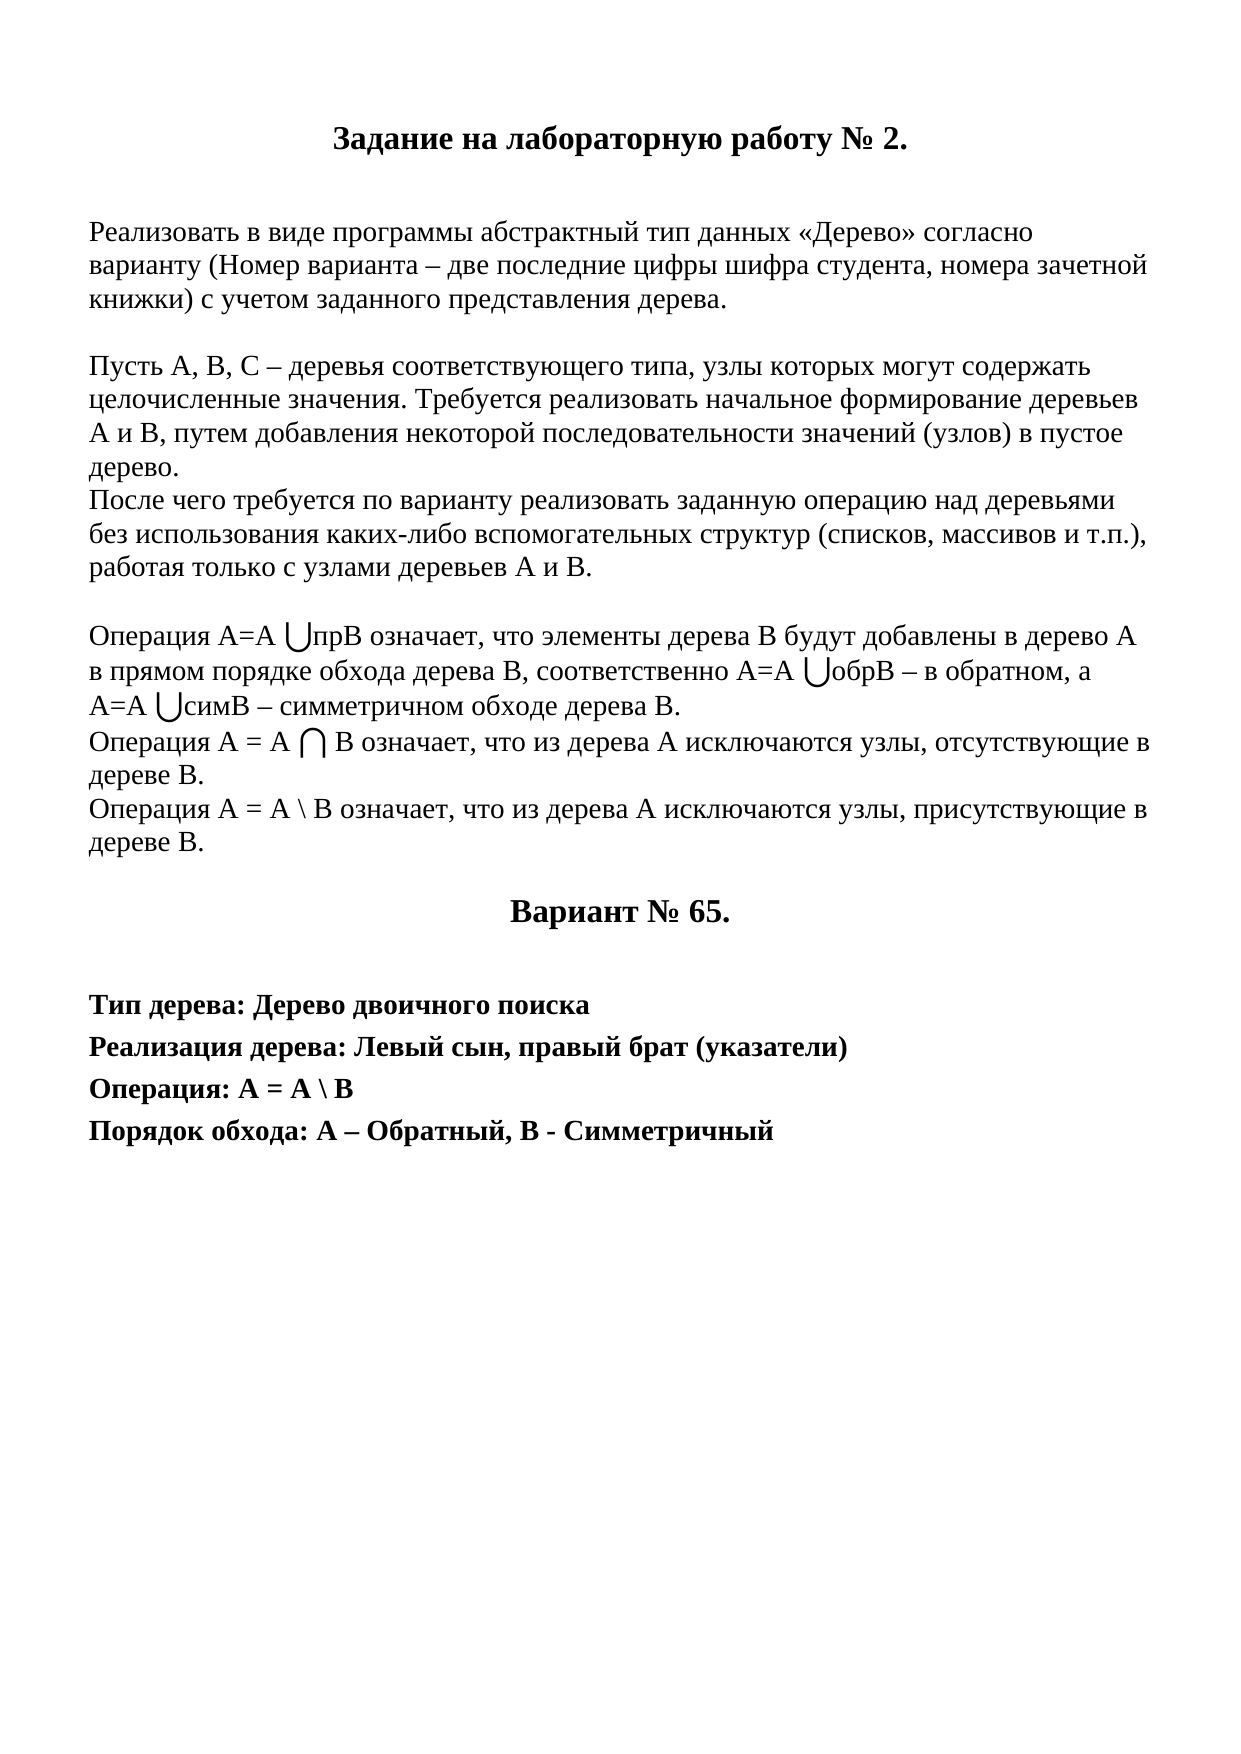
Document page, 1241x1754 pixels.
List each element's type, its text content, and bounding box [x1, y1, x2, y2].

text После чего требуется по варианту реализовать заданную операцию над деревьями без использования каких-либо вспомогательных структур (списков, массивов и т.п.), работая только с узлами деревьев А и В. [88, 482, 1152, 583]
text Операция: А = A \ B [88, 1071, 1152, 1104]
text Вариант № 65. [88, 891, 1152, 930]
text Реализация дерева: Левый сын, правый брат (указатели) [88, 1029, 1152, 1063]
text Операция А = A ⋂ B означает, что из дерева А исключаются узлы, отсутствующие в дереве В. [88, 722, 1152, 791]
text Операция А = A \ B означает, что из дерева А исключаются узлы, присутствующие в дереве В. [88, 791, 1152, 858]
text Операция А=A ⋃прB означает, что элементы дерева В будут добавлены в дерево А в прямом порядке обхода дерева В, соответственно А=A ⋃обрB – в обратном, а А=A ⋃симB – симметричном обходе дерева В. [88, 616, 1152, 722]
text Тип дерева: Дерево двоичного поиска [88, 987, 1152, 1021]
text Реализовать в виде программы абстрактный тип данных «Дерево» согласно варианту (Номер варианта – две последние цифры шифра студента, номера зачетной книжки) с учетом заданного представления дерева. [88, 214, 1152, 314]
text Порядок обхода: A – Обратный, B - Симметричный [88, 1113, 1152, 1146]
text Пусть А, В, С – деревья соответствующего типа, узлы которых могут содержать целочисленные значения. Требуется реализовать начальное формирование деревьев А и В, путем добавления некоторой последовательности значений (узлов) в пустое дерево. [88, 348, 1152, 482]
text Задание на лабораторную работу № 2. [88, 118, 1152, 156]
